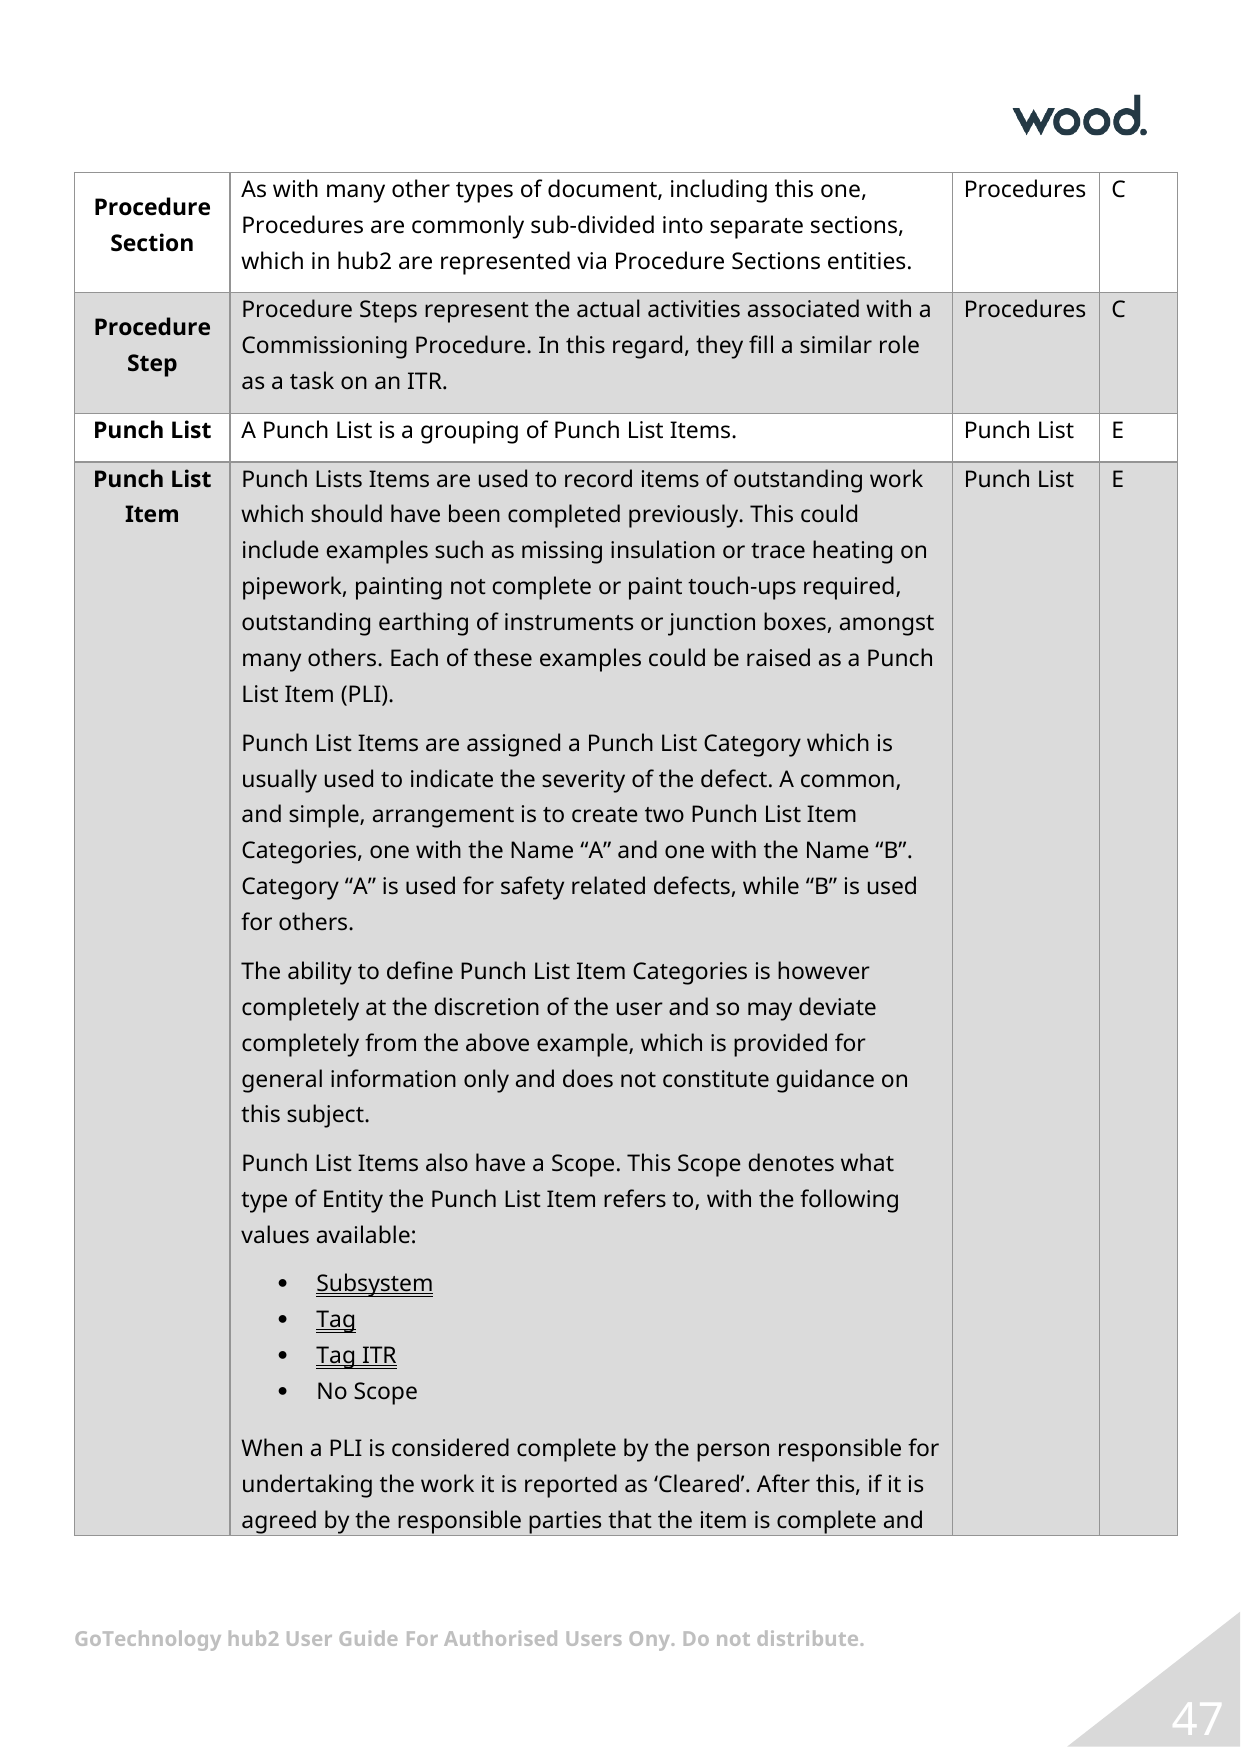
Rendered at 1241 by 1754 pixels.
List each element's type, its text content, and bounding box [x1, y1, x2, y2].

table_cell A Punch List is a grouping of Punch List Items. [231, 414, 952, 461]
table_cell C [1100, 293, 1177, 413]
table_cell Procedure Steps represent the actual activities associated with a Commissioning Procedure. In this regard, they fill a similar role as a task on an ITR. [231, 293, 952, 413]
table_cell Punch List [75, 414, 229, 461]
table_cell E [1100, 414, 1177, 461]
table_cell Procedure Section [75, 173, 229, 292]
table_cell Punch List [953, 414, 1099, 461]
picture [991, 73, 1167, 156]
table_cell Procedures [953, 173, 1099, 292]
table_cell Punch List [953, 463, 1099, 1535]
table_cell Punch List Item [75, 463, 229, 1535]
table_cell E [1100, 463, 1177, 1535]
table_cell Procedure Step [75, 293, 229, 413]
table_cell C [1100, 173, 1177, 292]
table_cell Procedures [953, 293, 1099, 413]
table_cell As with many other types of document, including this one, Procedures are commonly sub-divided into separate sections, which in hub2 are represented via Procedure Sections entities. [231, 173, 952, 292]
